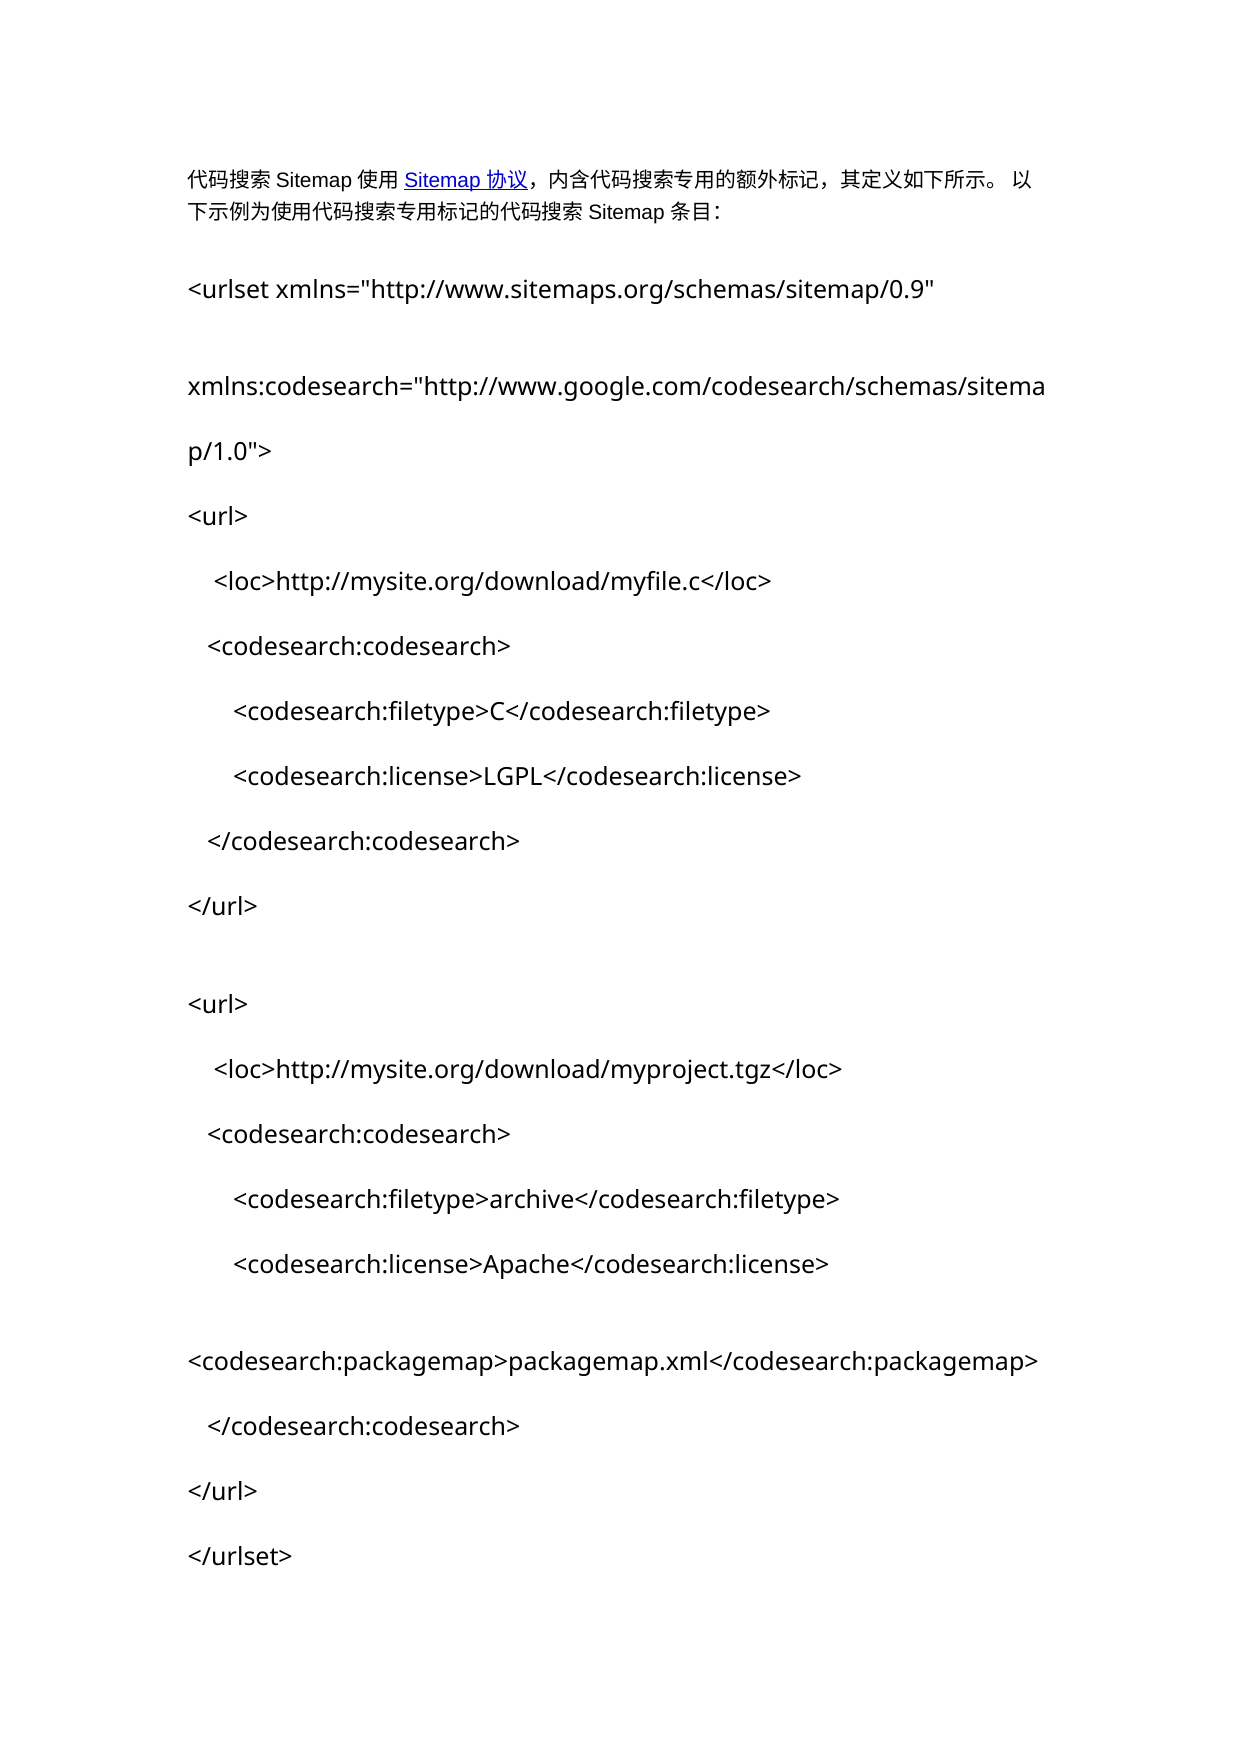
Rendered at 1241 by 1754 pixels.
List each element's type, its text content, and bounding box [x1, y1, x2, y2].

text <codesearch:filetype>archive</codesearch:filetype> [187, 1166, 1053, 1231]
text <codesearch:codesearch> [187, 1101, 1053, 1166]
text <codesearch:packagemap>packagemap.xml</codesearch:packagemap> [187, 1296, 1053, 1394]
text <url> [187, 484, 1053, 549]
text </urlset> [187, 1524, 1053, 1589]
text <loc>http://mysite.org/download/myproject.tgz</loc> [187, 1036, 1053, 1101]
text <codesearch:filetype>C</codesearch:filetype> [187, 679, 1053, 744]
text <codesearch:license>Apache</codesearch:license> [187, 1231, 1053, 1296]
text <urlset xmlns="http://www.sitemaps.org/schemas/sitemap/0.9" [187, 256, 1053, 321]
text 代码搜索 Sitemap 使用 Sitemap 协议，内含代码搜索专用的额外标记，其定义如下所示。 以下示例为使用代码搜索专用标记的代码搜索 Sitemap 条目： [187, 162, 1053, 227]
text xmlns:codesearch="http://www.google.com/codesearch/schemas/sitemap/1.0"> [187, 321, 1053, 484]
text <url> [187, 971, 1053, 1036]
text </codesearch:codesearch> [187, 809, 1053, 874]
text </url> [187, 1459, 1053, 1524]
text </codesearch:codesearch> [187, 1394, 1053, 1459]
text <codesearch:license>LGPL</codesearch:license> [187, 744, 1053, 809]
text <loc>http://mysite.org/download/myfile.c</loc> [187, 549, 1053, 614]
text </url> [187, 874, 1053, 939]
text <codesearch:codesearch> [187, 614, 1053, 679]
